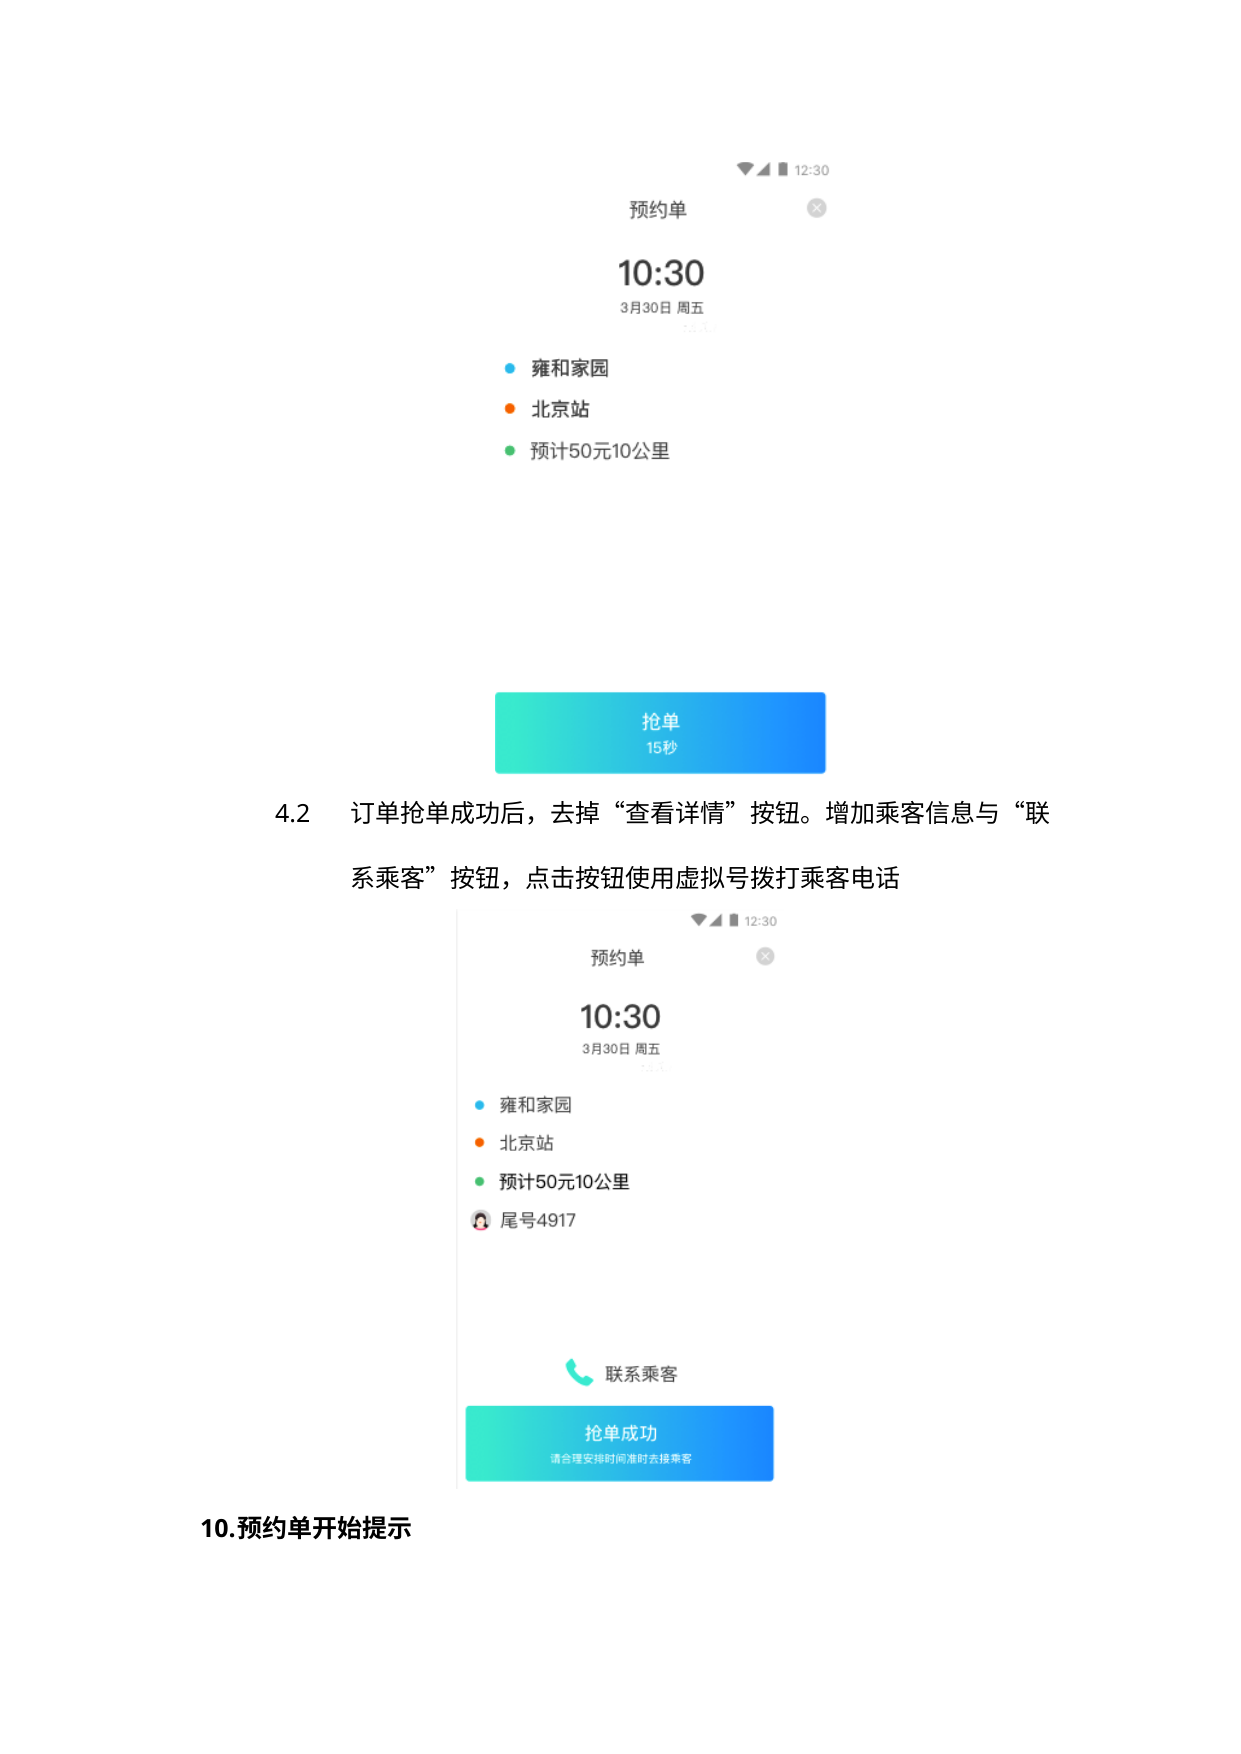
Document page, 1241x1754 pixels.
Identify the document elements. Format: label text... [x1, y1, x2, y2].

picture [456, 909, 784, 1489]
picture [495, 162, 833, 778]
list 订单抢单成功后，去掉“查看详情”按钮。增加乘客信息与“联系乘客”按钮，点击按钮使用虚拟号拨打乘客电话 [275, 779, 1053, 909]
list 预约单开始提示 [200, 1494, 1053, 1559]
